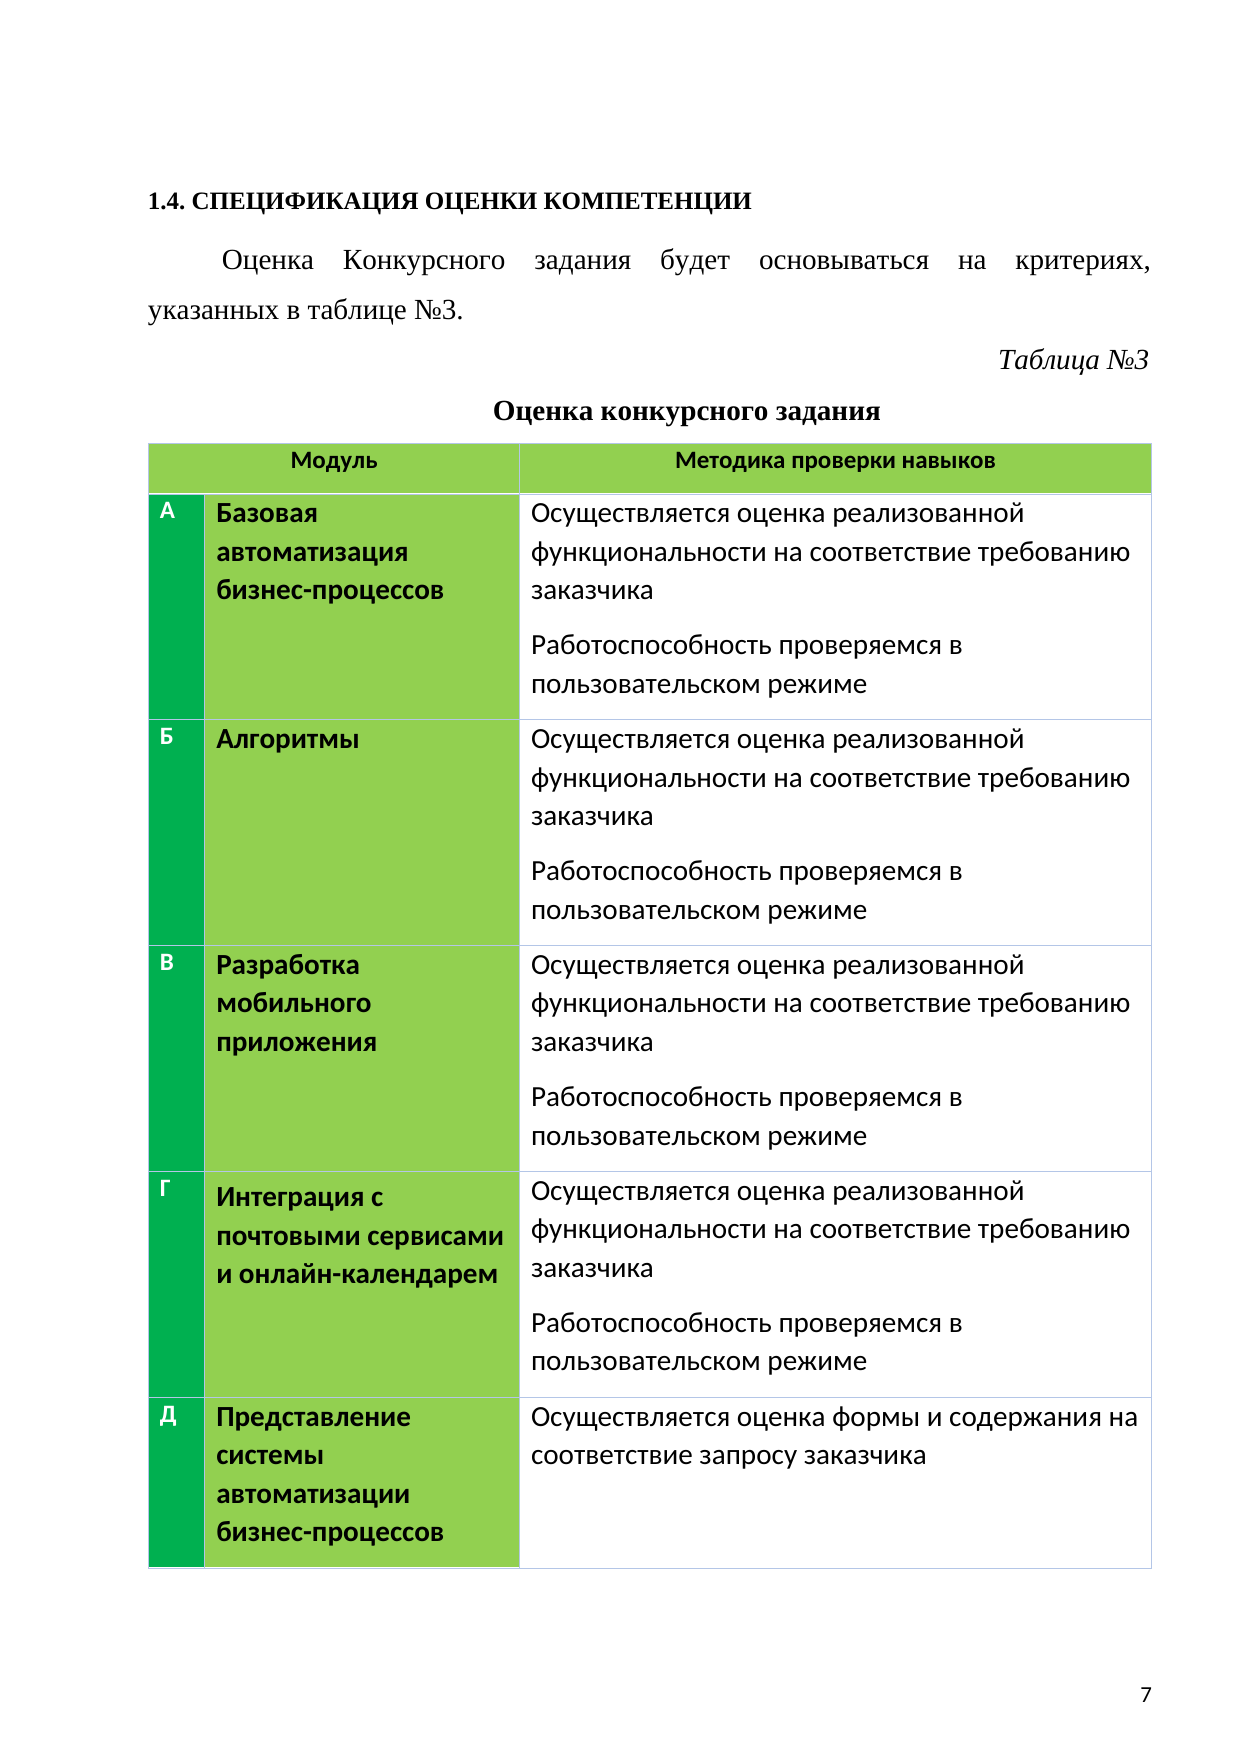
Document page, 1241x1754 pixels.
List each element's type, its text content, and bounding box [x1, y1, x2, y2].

text Оценка Конкурсного задания будет основываться на критериях, указанных в таблице №3. [148, 242, 1152, 326]
table_cell Д [149, 1398, 204, 1567]
table_cell Г [149, 1172, 204, 1397]
table_cell Осуществляется оценка реализованной функциональности на соответствие требованию заказчика Работоспособность проверяемся в пользовательском режиме [520, 495, 1151, 719]
text Оценка конкурсного задания [148, 393, 1152, 426]
text Таблица №3 [148, 342, 1152, 376]
table_cell Б [149, 720, 204, 945]
table_cell Осуществляется оценка формы и содержания на соответствие запросу заказчика [520, 1398, 1151, 1567]
table_cell Базовая автоматизация бизнес-процессов [205, 495, 519, 719]
table_cell Представление системы автоматизации бизнес-процессов [205, 1398, 519, 1567]
table_cell Разработка мобильного приложения [205, 946, 519, 1171]
table_header Методика проверки навыков [520, 444, 1151, 493]
table_cell А [149, 495, 204, 719]
table_cell Интеграция с почтовыми сервисами и онлайн-календарем [205, 1172, 519, 1397]
subtitle 1.4. СПЕЦИФИКАЦИЯ ОЦЕНКИ КОМПЕТЕНЦИИ [148, 186, 1152, 215]
table_cell Алгоритмы [205, 720, 519, 945]
table_header Модуль [149, 444, 519, 493]
table_cell Осуществляется оценка реализованной функциональности на соответствие требованию заказчика Работоспособность проверяемся в пользовательском режиме [520, 1172, 1151, 1397]
table_cell В [149, 946, 204, 1171]
table_cell Осуществляется оценка реализованной функциональности на соответствие требованию заказчика Работоспособность проверяемся в пользовательском режиме [520, 720, 1151, 945]
table_cell Осуществляется оценка реализованной функциональности на соответствие требованию заказчика Работоспособность проверяемся в пользовательском режиме [520, 946, 1151, 1171]
